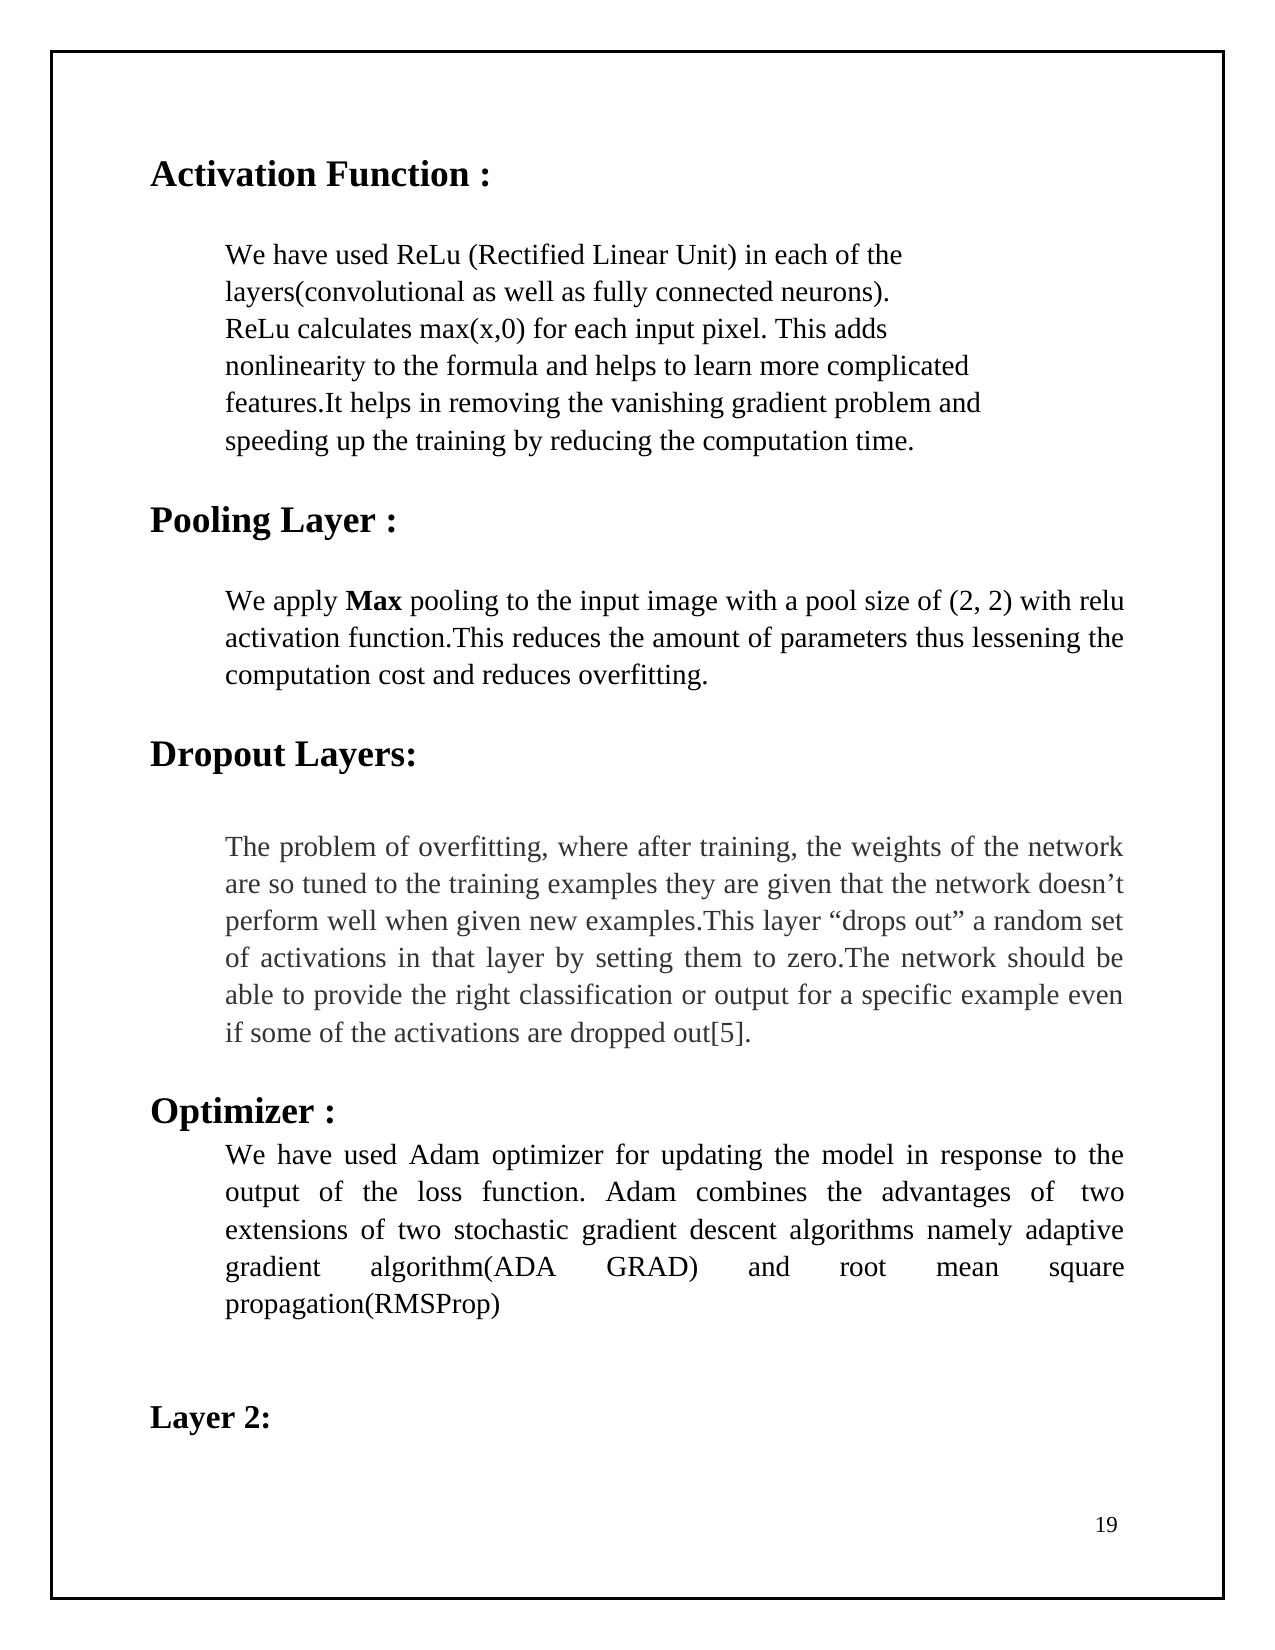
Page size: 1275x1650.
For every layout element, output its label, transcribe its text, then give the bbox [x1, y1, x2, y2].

subtitle Activation Function : [150, 151, 1139, 194]
text The problem of overfitting, where after training, the weights of the network are so tuned to the training examples they are given that the network doesn’t perform well when given new examples.This layer “drops out” a random set of activations in that layer by setting them to zero.The network should be able to provide the right classification or output for a specific example even if some of the activations are dropped out[5]. [225, 829, 1125, 1048]
subtitle Optimizer : [150, 1089, 1139, 1132]
text ReLu calculates max(x,0) for each input pixel. This adds nonlinearity to the formula and helps to learn more complicated features.It helps in removing the vanishing gradient problem and speeding up the training by reducing the computation time. [225, 311, 1026, 456]
text We apply Max pooling to the input image with a pool size of (2, 2) with relu activation function.This reduces the amount of parameters thus lessening the computation cost and reduces overfitting. [225, 583, 1125, 691]
subtitle Layer 2: [150, 1397, 1139, 1436]
subtitle Dropout Layers: [150, 732, 1139, 775]
text We have used ReLu (Rectified Linear Unit) in each of the layers(convolutional as well as fully connected neurons). [225, 237, 1116, 308]
subtitle Pooling Layer : [150, 497, 1139, 540]
text We have used Adam optimizer for updating the model in response to the output of the loss function. Adam combines the advantages of two extensions of two stochastic gradient descent algorithms namely adaptive gradient algorithm(ADA GRAD) and root mean square propagation(RMSProp) [225, 1137, 1125, 1320]
